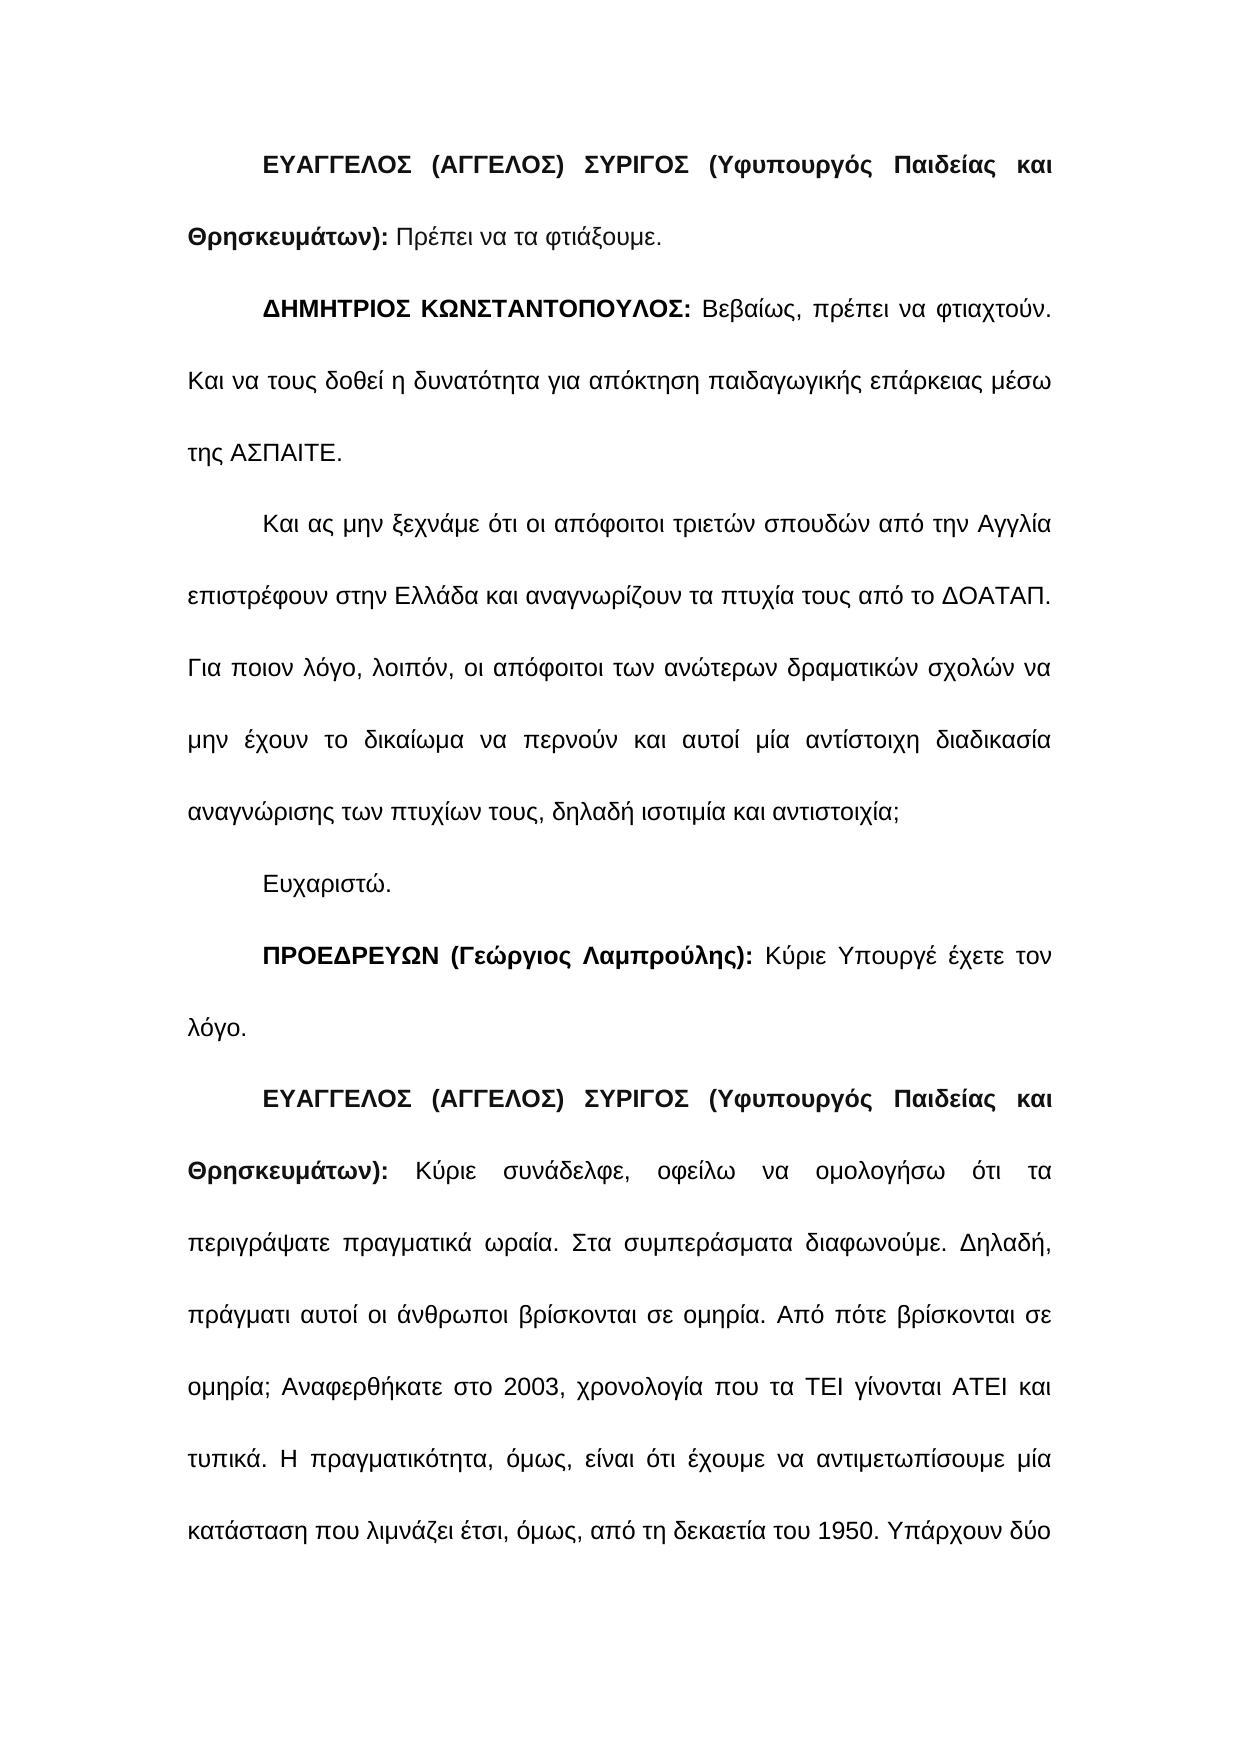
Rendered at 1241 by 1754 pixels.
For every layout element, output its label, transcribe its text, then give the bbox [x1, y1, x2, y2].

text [187, 1084, 1053, 1544]
text Και ας μην ξεχνάμε ότι οι απόφοιτοι τριετών σπουδών από την Αγγλία επιστρέφουν στην Ελλάδα και αναγνωρίζουν τα πτυχία τους από το ΔΟΑΤΑΠ. Για ποιον λόγο, λοιπόν, οι απόφοιτοι των ανώτερων δραματικών σχολών να μην έχουν το δικαίωμα να περνούν και αυτοί μία αντίστοιχη διαδικασία αναγνώρισης των πτυχίων τους, δηλαδή ισοτιμία και αντιστοιχία; [187, 509, 1053, 826]
text ΕΥΑΓΓΕΛΟΣ (ΑΓΓΕΛΟΣ) ΣΥΡΙΓΟΣ (Υφυπουργός Παιδείας και Θρησκευμάτων): Πρέπει να τα φτιάξουμε. [187, 150, 1053, 251]
text ΔΗΜΗΤΡΙΟΣ ΚΩΝΣΤΑΝΤΟΠΟΥΛΟΣ: Βεβαίως, πρέπει να φτιαχτούν. Και να τους δοθεί η δυνατότητα για απόκτηση παιδαγωγικής επάρκειας μέσω της ΑΣΠΑΙΤΕ. [187, 294, 1053, 466]
text Ευχαριστώ. [187, 869, 1053, 897]
text ΠΡΟΕΔΡΕΥΩΝ (Γεώργιος Λαμπρούλης): Κύριε Υπουργέ έχετε τον λόγο. [187, 941, 1053, 1041]
